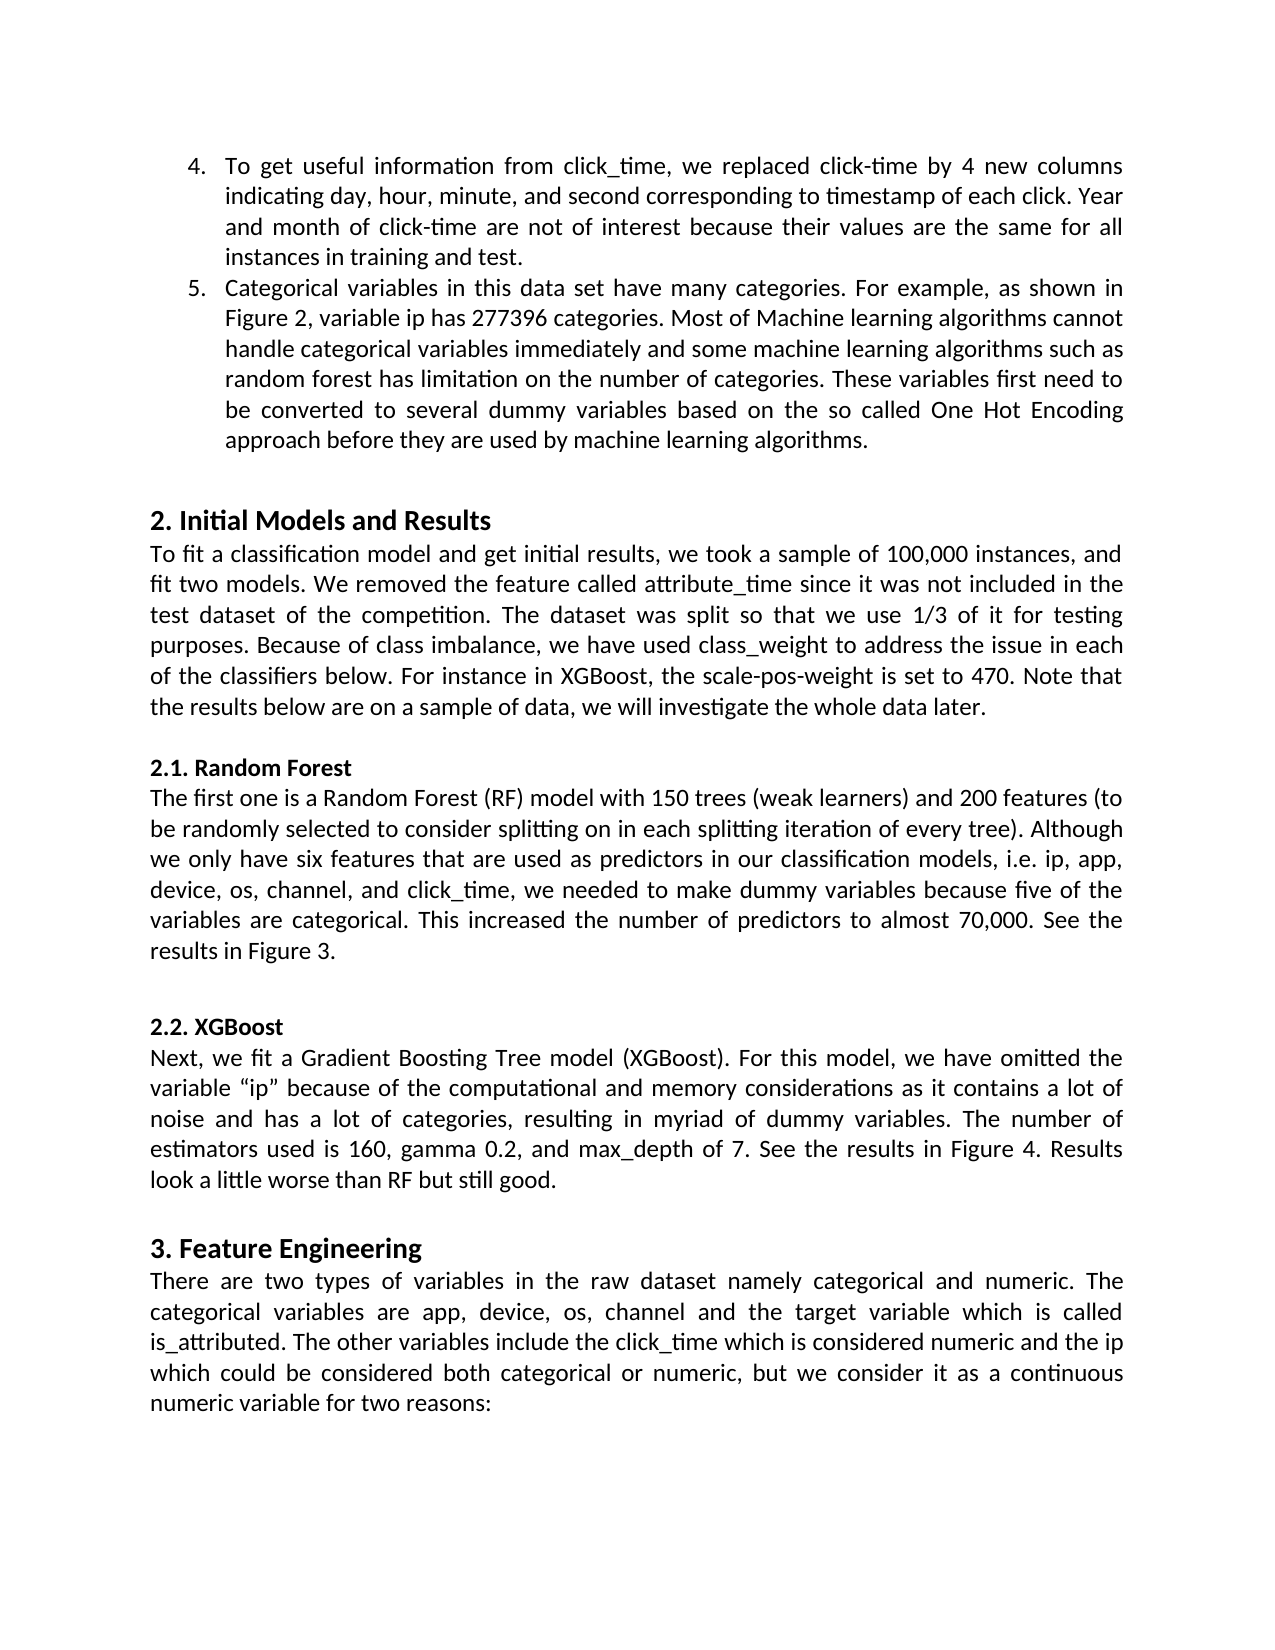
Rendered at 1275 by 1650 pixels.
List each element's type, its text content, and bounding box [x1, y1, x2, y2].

text Next, we fit a Gradient Boosting Tree model (XGBoost). For this model, we have omitted the variable “ip” because of the computational and memory considerations as it contains a lot of noise and has a lot of categories, resulting in myriad of dummy variables. The number of estimators used is 160, gamma 0.2, and max_depth of 7. See the results in Figure 4. Results look a little worse than RF but still good. [150, 1042, 1125, 1194]
text 2.2. XGBoost [150, 1011, 1125, 1042]
list To get useful information from click_time, we replaced click-time by 4 new columns indicating day, hour, minute, and second corresponding to timestamp of each click. Year and month of click-time are not of interest because their values are the same for all instances in training and test. [187, 150, 1125, 272]
list Categorical variables in this data set have many categories. For example, as shown in Figure 2, variable ip has 277396 categories. Most of Machine learning algorithms cannot handle categorical variables immediately and some machine learning algorithms such as random forest has limitation on the number of categories. These variables first need to be converted to several dummy variables based on the so called One Hot Encoding approach before they are used by machine learning algorithms. [187, 272, 1125, 455]
text There are two types of variables in the raw dataset namely categorical and numeric. The categorical variables are app, device, os, channel and the target variable which is called is_attributed. The other variables include the click_time which is considered numeric and the ip which could be considered both categorical or numeric, but we consider it as a continuous numeric variable for two reasons: [150, 1266, 1125, 1418]
text 2.1. Random Forest [150, 752, 1125, 782]
text The first one is a Random Forest (RF) model with 150 trees (weak learners) and 200 features (to be randomly selected to consider splitting on in each splitting iteration of every tree). Although we only have six features that are used as predictors in our classification models, i.e. ip, app, device, os, channel, and click_time, we needed to make dummy variables because five of the variables are categorical. This increased the number of predictors to almost 70,000. See the results in Figure 3. [150, 782, 1125, 965]
text To fit a classification model and get initial results, we took a sample of 100,000 instances, and fit two models. We removed the feature called attribute_time since it was not included in the test dataset of the competition. The dataset was split so that we use 1/3 of it for testing purposes. Because of class imbalance, we have used class_weight to address the issue in each of the classifiers below. For instance in XGBoost, the scale-pos-weight is set to 470. Note that the results below are on a sample of data, we will investigate the whole data later. [150, 538, 1125, 721]
text 3. Feature Engineering [150, 1230, 1125, 1266]
text 2. Initial Models and Results [150, 502, 1125, 538]
